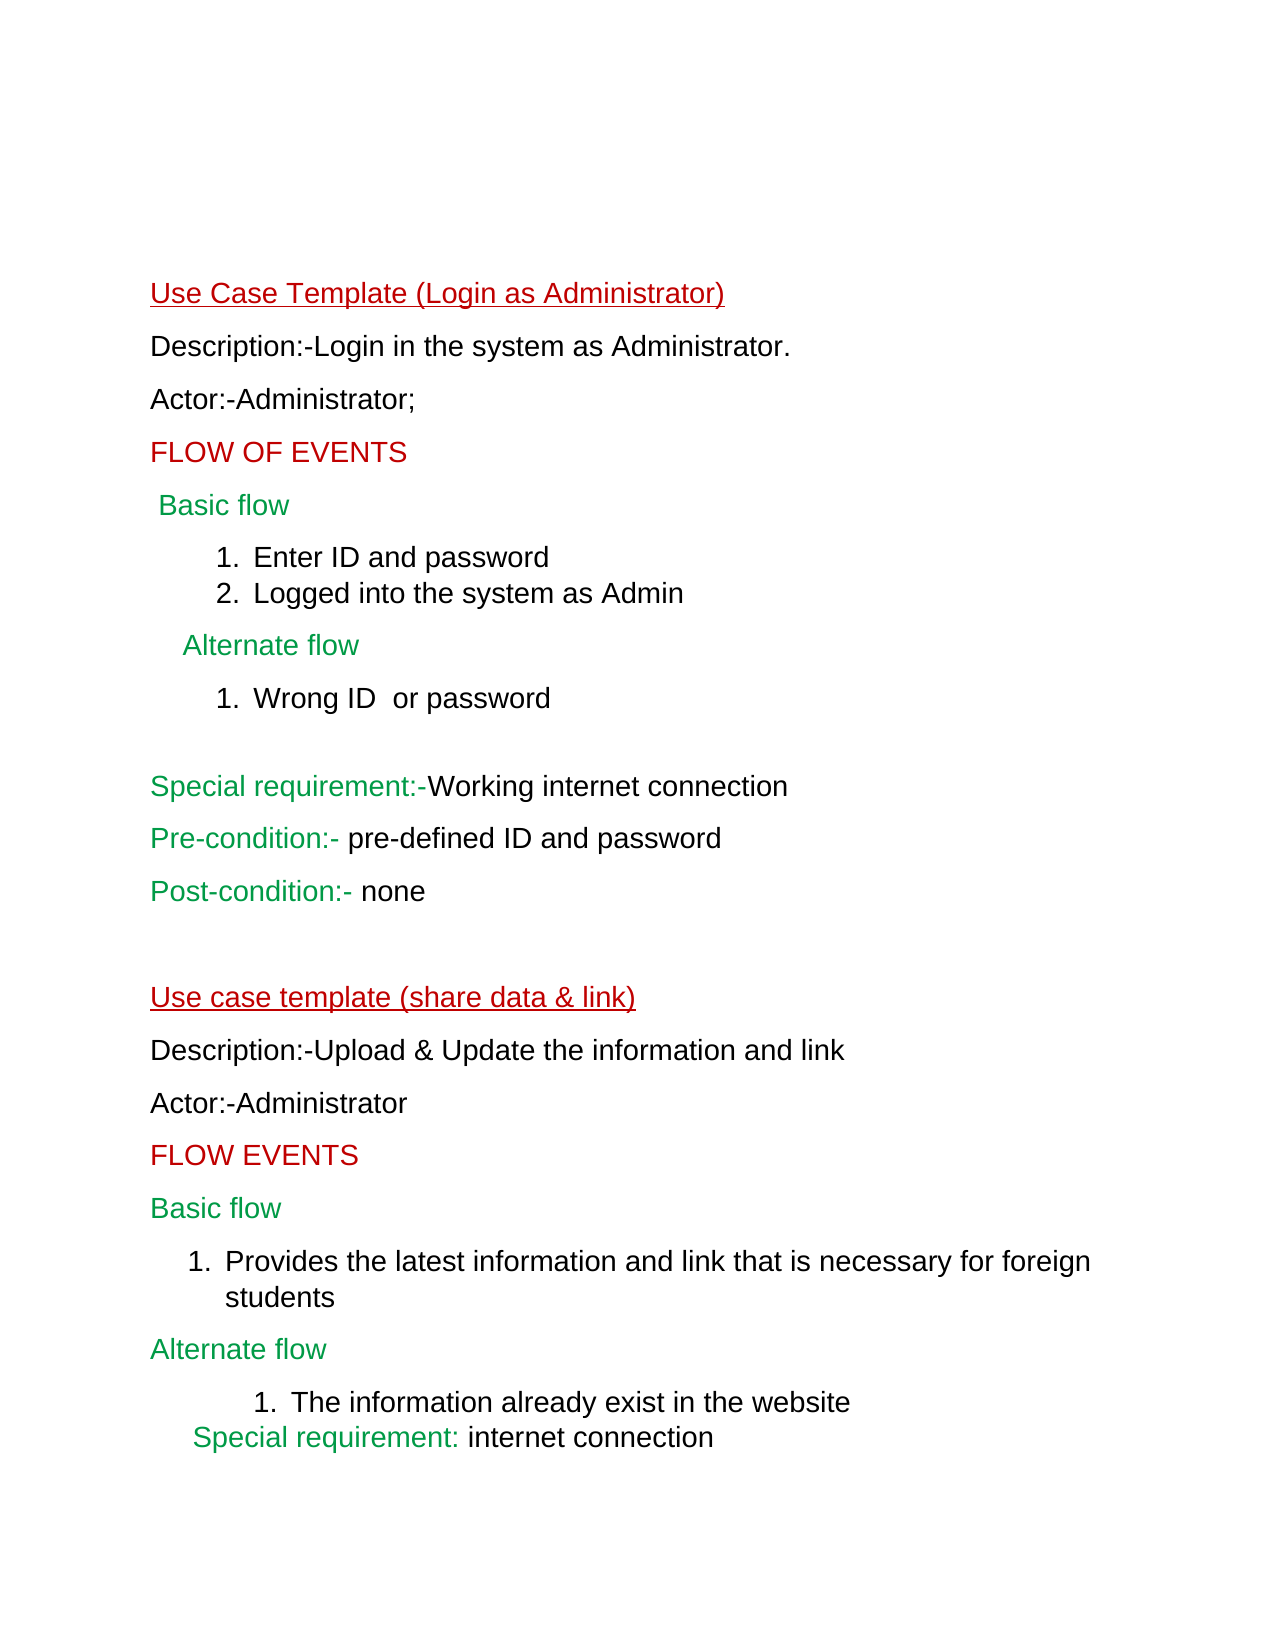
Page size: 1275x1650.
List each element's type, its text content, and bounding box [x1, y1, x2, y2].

text Actor:-Administrator [150, 1086, 1125, 1119]
text FLOW OF EVENTS [150, 435, 1125, 468]
text Special requirement: internet connection [192, 1420, 1125, 1454]
text Description:-Upload & Update the information and link [150, 1033, 1125, 1066]
text FLOW EVENTS [150, 1138, 1125, 1172]
list Provides the latest information and link that is necessary for foreign students [187, 1244, 1125, 1313]
text Pre-condition:- pre-defined ID and password [150, 822, 1125, 855]
list Wrong ID or password [216, 681, 1125, 714]
text Description:-Login in the system as Administrator. [150, 329, 1125, 363]
text Post-condition:- none [150, 874, 1125, 908]
list Enter ID and password [216, 541, 1125, 574]
text Special requirement:-Working internet connection [150, 769, 1125, 802]
text Use case template (share data & link) [150, 980, 1125, 1013]
text Actor:-Administrator; [150, 382, 1125, 416]
list Logged into the system as Admin [216, 576, 1125, 609]
text Alternate flow [150, 1332, 1125, 1365]
text Basic flow [150, 1191, 1125, 1225]
list The information already exist in the website [253, 1384, 1125, 1418]
text Use Case Template (Login as Administrator) [150, 276, 1125, 310]
text Alternate flow [150, 628, 1125, 662]
text Basic flow [150, 488, 1125, 521]
